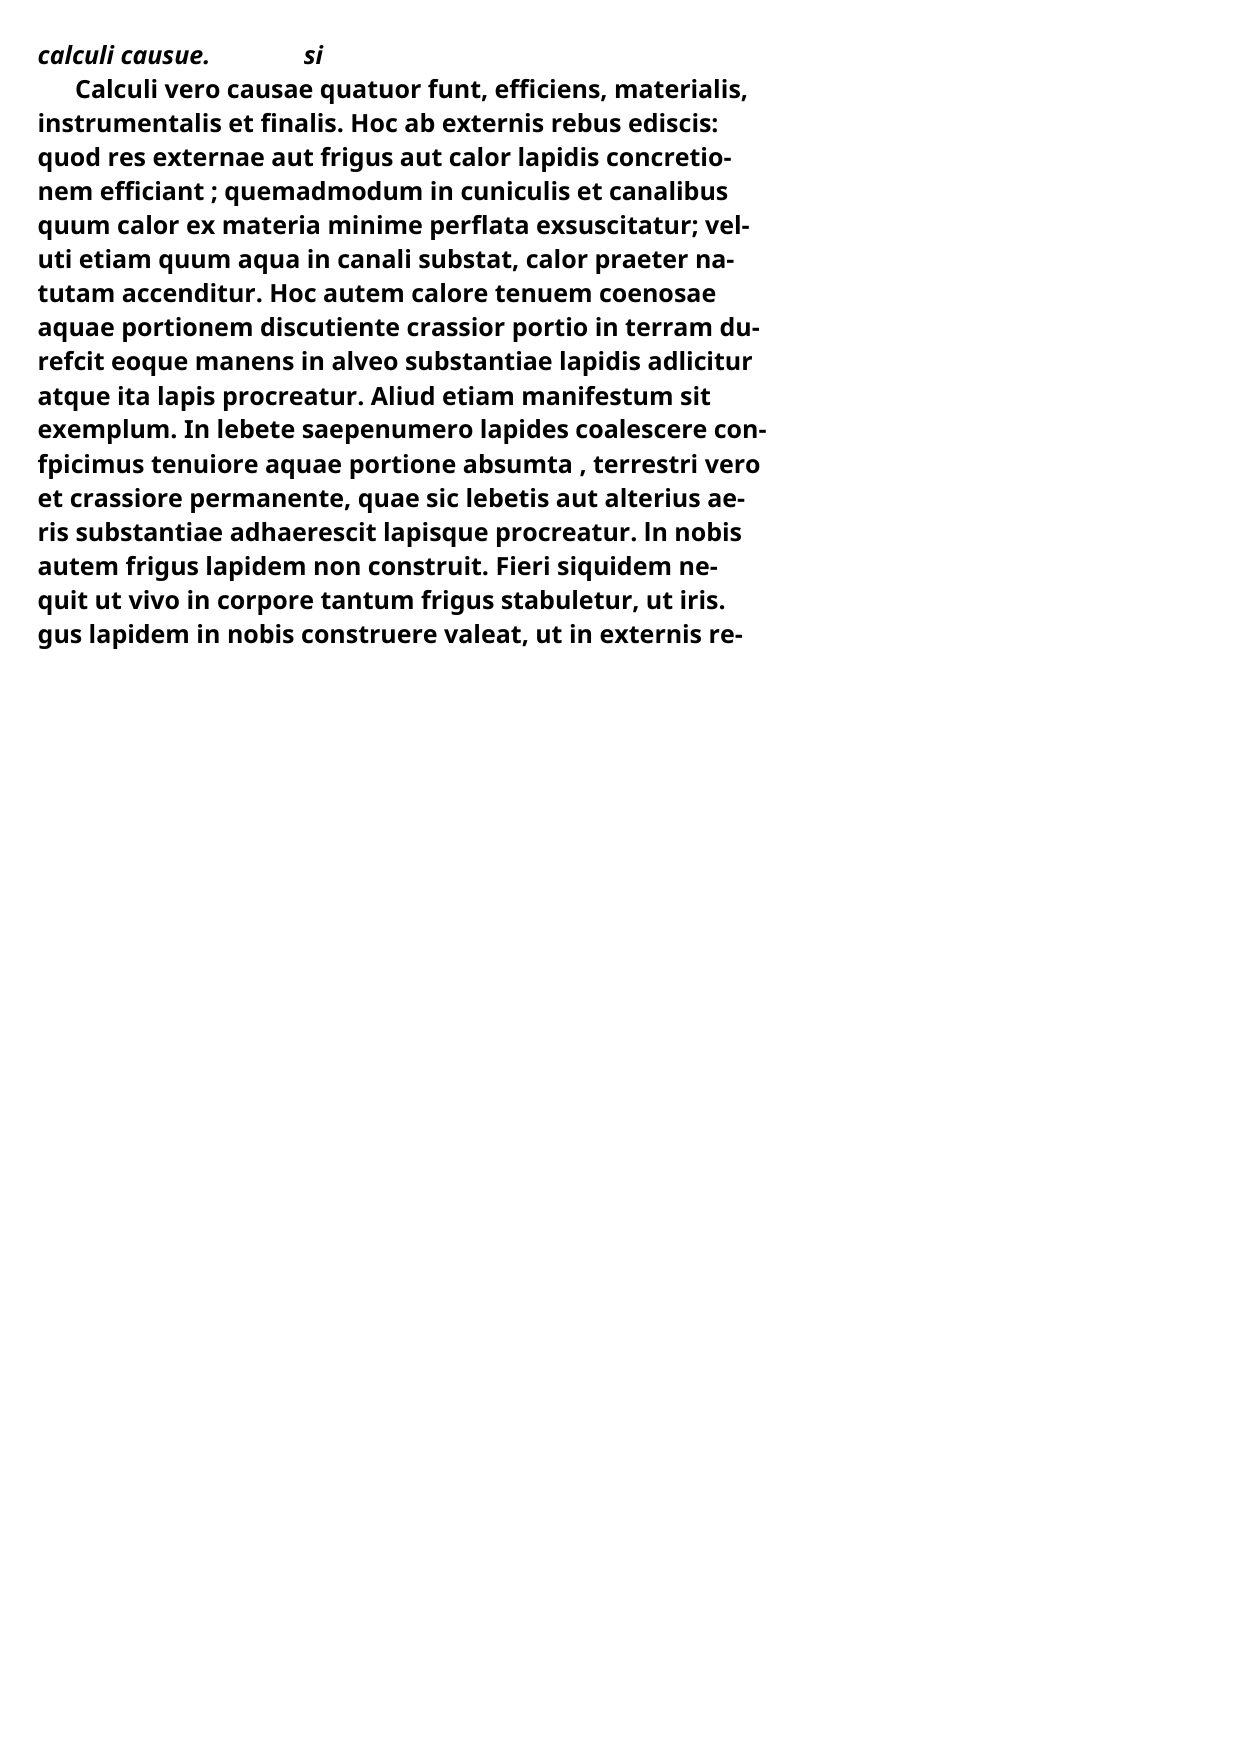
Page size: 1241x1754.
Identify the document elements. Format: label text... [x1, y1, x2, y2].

text calculi causue. si [37, 37, 1203, 72]
text Calculi vero causae quatuor funt, efficiens, materialis, instrumentalis et finalis. Hoc ab externis rebus ediscis: quod res externae aut frigus aut calor lapidis concretio- nem efficiant ; quemadmodum in cuniculis et canalibus quum calor ex materia minime perflata exsuscitatur; vel- uti etiam quum aqua in canali substat, calor praeter na- tutam accenditur. Hoc autem calore tenuem coenosae aquae portionem discutiente crassior portio in terram du- refcit eoque manens in alveo substantiae lapidis adlicitur atque ita lapis procreatur. Aliud etiam manifestum sit exemplum. In lebete saepenumero lapides coalescere con- fpicimus tenuiore aquae portione absumta , terrestri vero et crassiore permanente, quae sic lebetis aut alterius ae- ris substantiae adhaerescit lapisque procreatur. ln nobis autem frigus lapidem non construit. Fieri siquidem ne- quit ut vivo in corpore tantum frigus stabuletur, ut iris. gus lapidem in nobis construere valeat, ut in externis re- [37, 72, 1203, 651]
